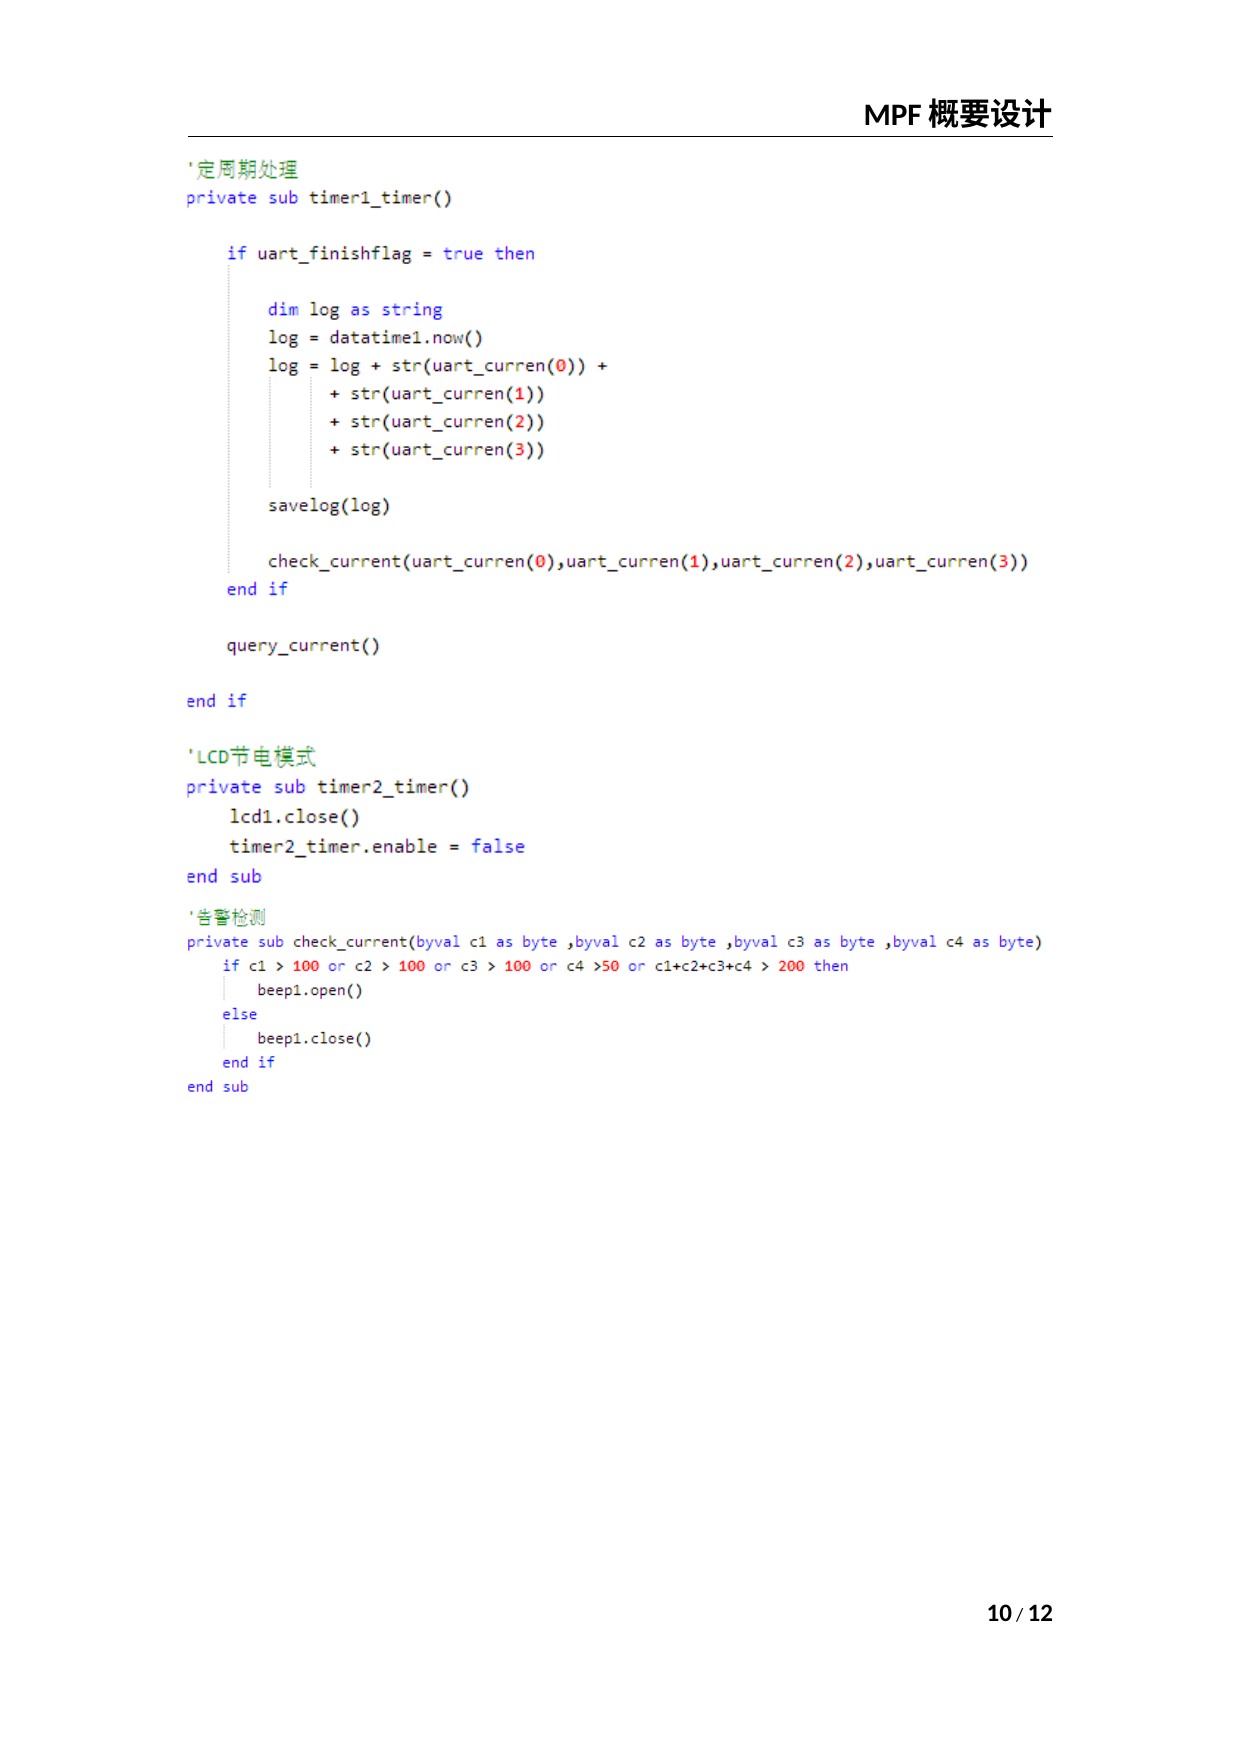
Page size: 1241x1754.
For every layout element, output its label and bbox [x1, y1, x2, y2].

picture [187, 158, 1053, 716]
picture [187, 743, 565, 886]
picture [187, 906, 1053, 1102]
